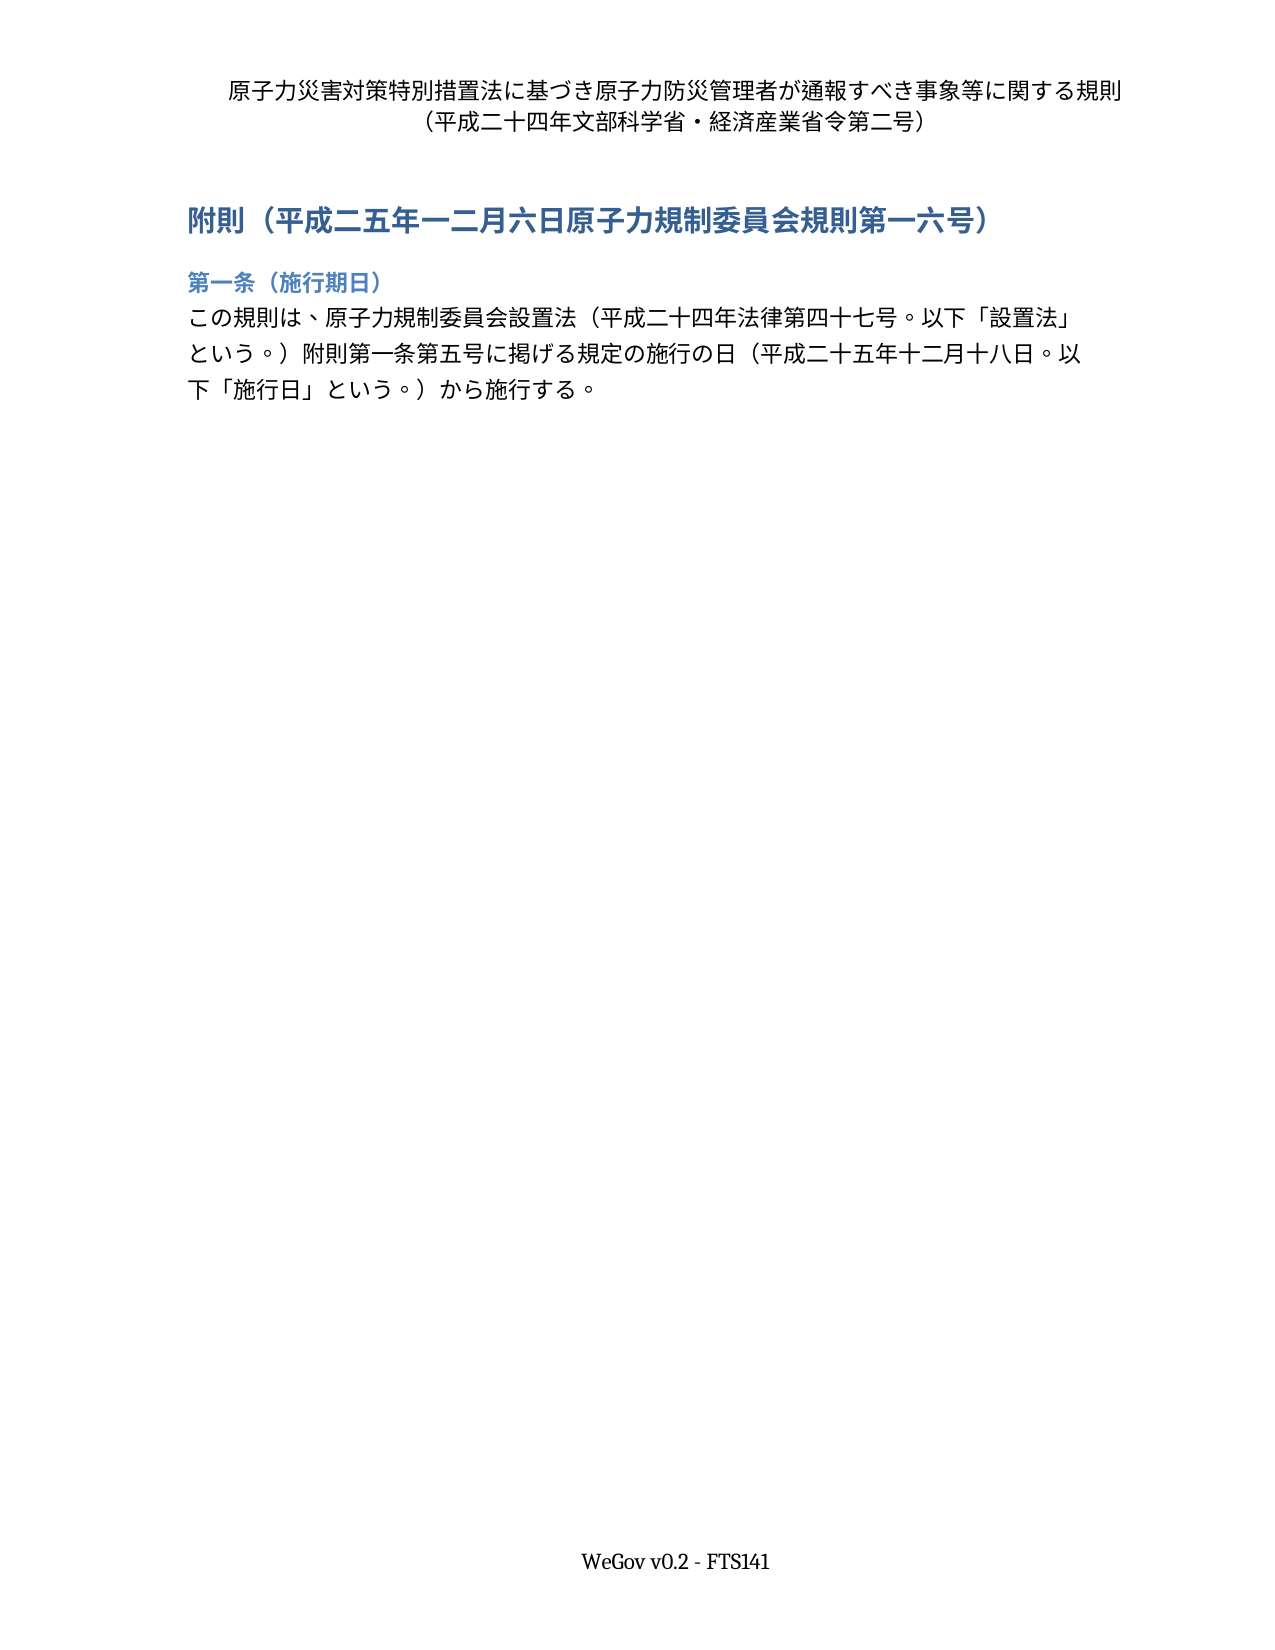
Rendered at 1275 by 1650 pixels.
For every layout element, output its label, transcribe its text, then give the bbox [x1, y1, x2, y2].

subtitle 第一条（施行期日） [187, 266, 1087, 298]
subtitle 附則（平成二五年一二月六日原子力規制委員会規則第一六号） [187, 200, 1087, 240]
text この規則は、原子力規制委員会設置法（平成二十四年法律第四十七号。以下「設置法」という。）附則第一条第五号に掲げる規定の施行の日（平成二十五年十二月十八日。以下「施行日」という。）から施行する。 [187, 302, 1087, 406]
